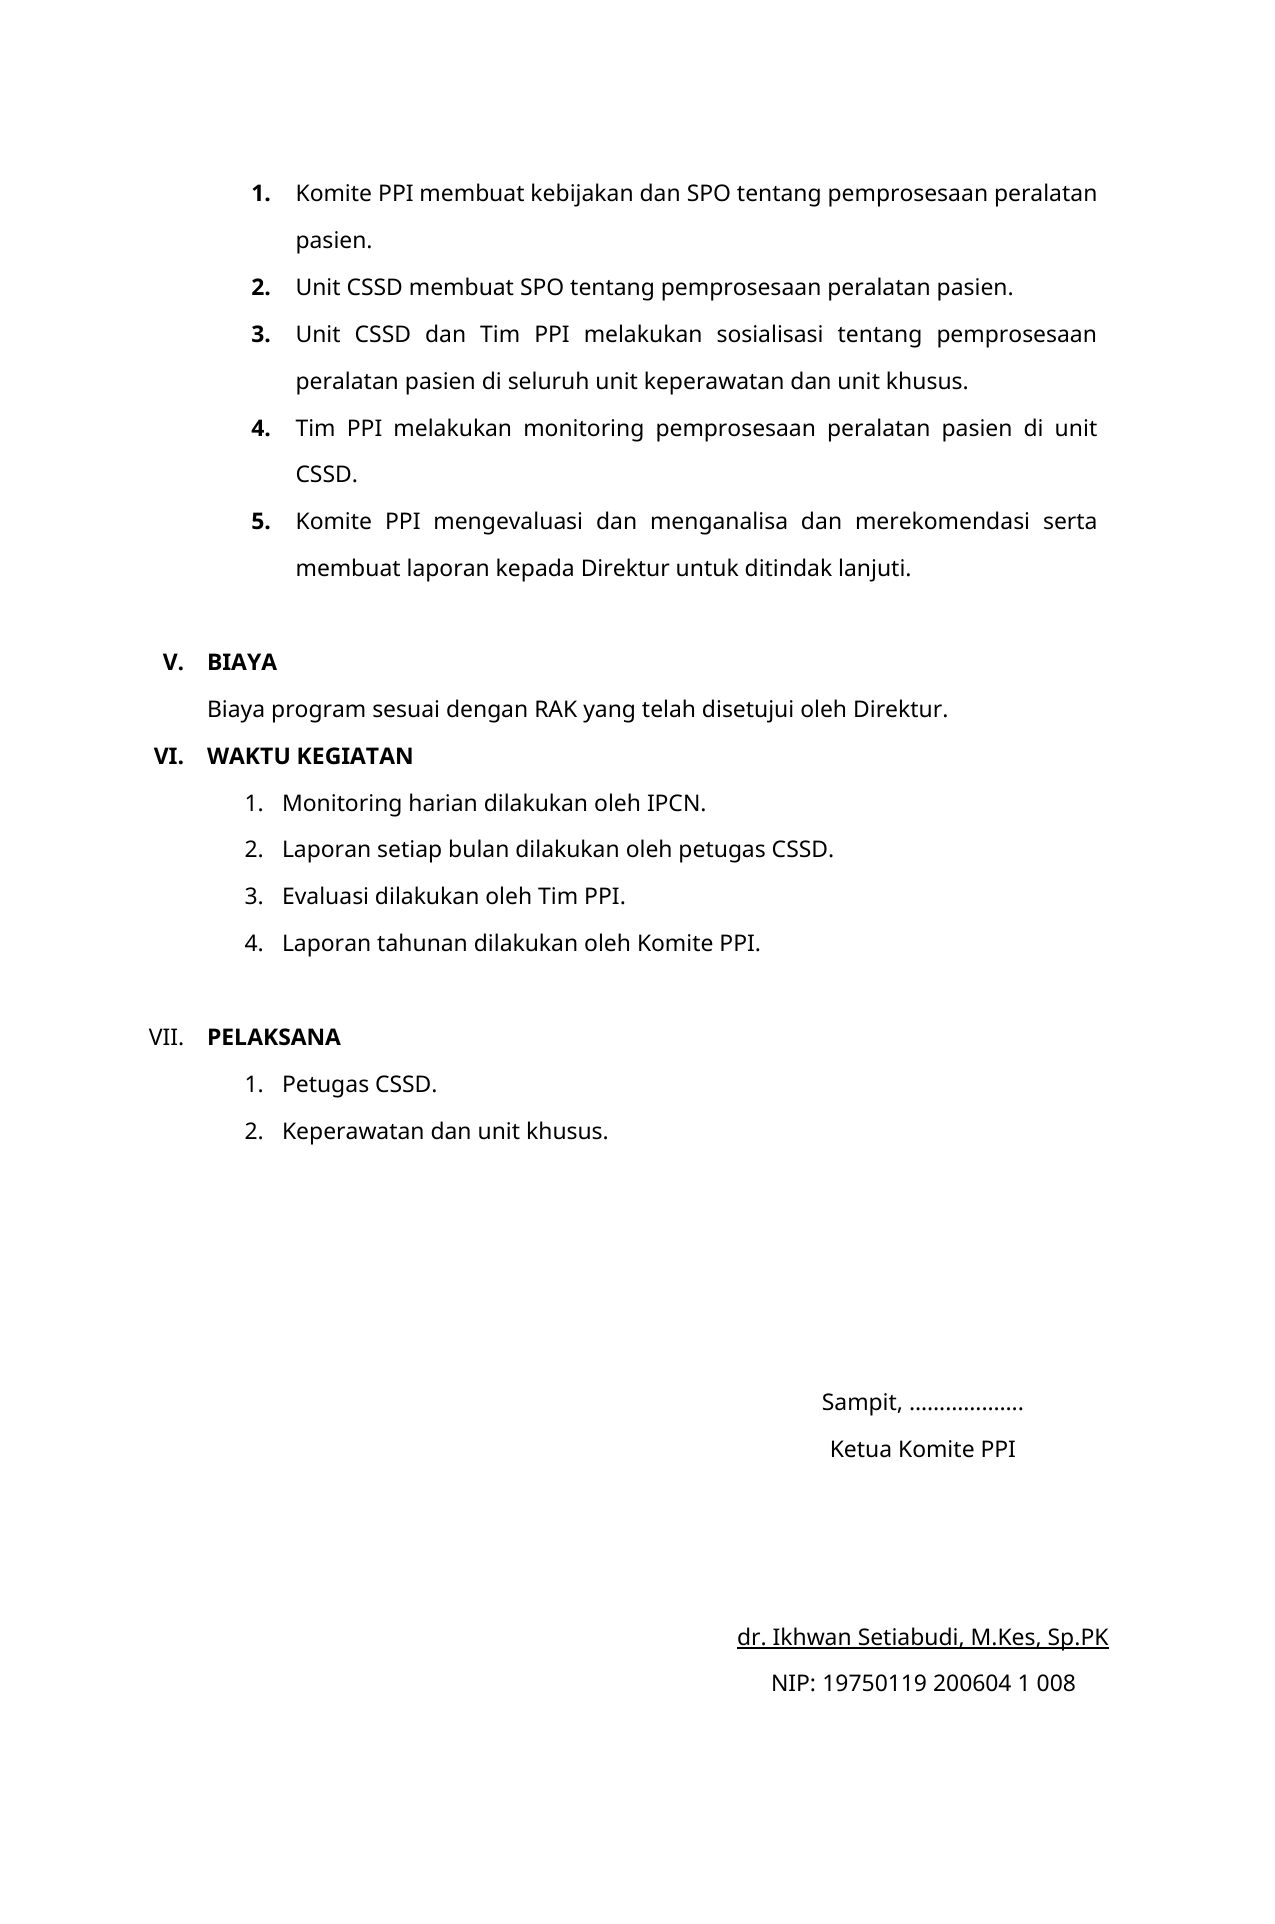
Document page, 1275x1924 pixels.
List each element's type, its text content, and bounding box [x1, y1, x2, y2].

text Ketua Komite PPI [709, 1433, 1137, 1464]
list Unit CSSD dan Tim PPI melakukan sosialisasi tentang pemprosesaan peralatan pasien di seluruh unit keperawatan dan unit khusus. [251, 318, 1098, 396]
list PELAKSANA [184, 1021, 1098, 1052]
list Keperawatan dan unit khusus. [244, 1115, 1098, 1146]
list Laporan setiap bulan dilakukan oleh petugas CSSD. [244, 833, 1098, 865]
list Unit CSSD membuat SPO tentang pemprosesaan peralatan pasien. [251, 271, 1098, 302]
list WAKTU KEGIATAN [184, 740, 1098, 771]
list BIAYA [184, 646, 1098, 677]
list Komite PPI membuat kebijakan dan SPO tentang pemprosesaan peralatan pasien. [251, 177, 1098, 255]
list Evaluasi dilakukan oleh Tim PPI. [244, 880, 1098, 912]
text NIP: 19750119 200604 1 008 [709, 1667, 1137, 1699]
text Sampit, ………………. [709, 1386, 1137, 1417]
list Komite PPI mengevaluasi dan menganalisa dan merekomendasi serta membuat laporan kepada Direktur untuk ditindak lanjuti. [251, 505, 1098, 583]
list Biaya program sesuai dengan RAK yang telah disetujui oleh Direktur. [207, 693, 1098, 724]
list Petugas CSSD. [244, 1068, 1098, 1099]
list Tim PPI melakukan monitoring pemprosesaan peralatan pasien di unit CSSD. [251, 412, 1098, 490]
list Monitoring harian dilakukan oleh IPCN. [244, 787, 1098, 818]
list Laporan tahunan dilakukan oleh Komite PPI. [244, 927, 1098, 958]
text dr. Ikhwan Setiabudi, M.Kes, Sp.PK [709, 1621, 1137, 1652]
